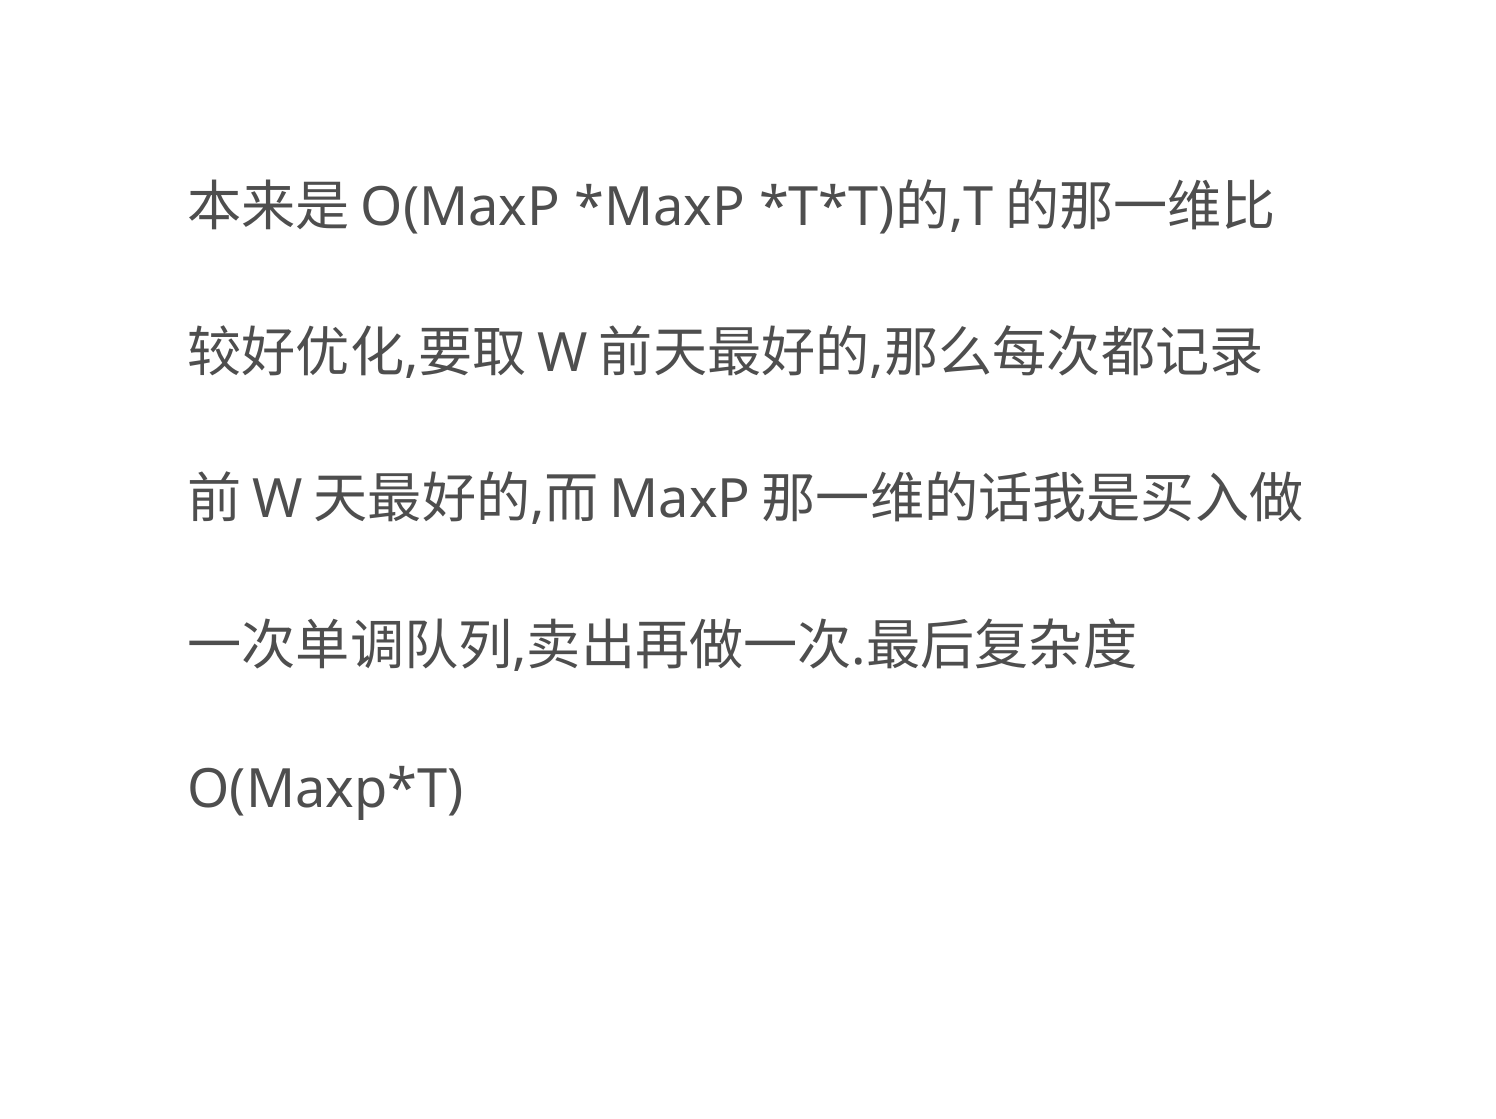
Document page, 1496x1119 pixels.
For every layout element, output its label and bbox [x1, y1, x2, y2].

text [187, 153, 1309, 836]
